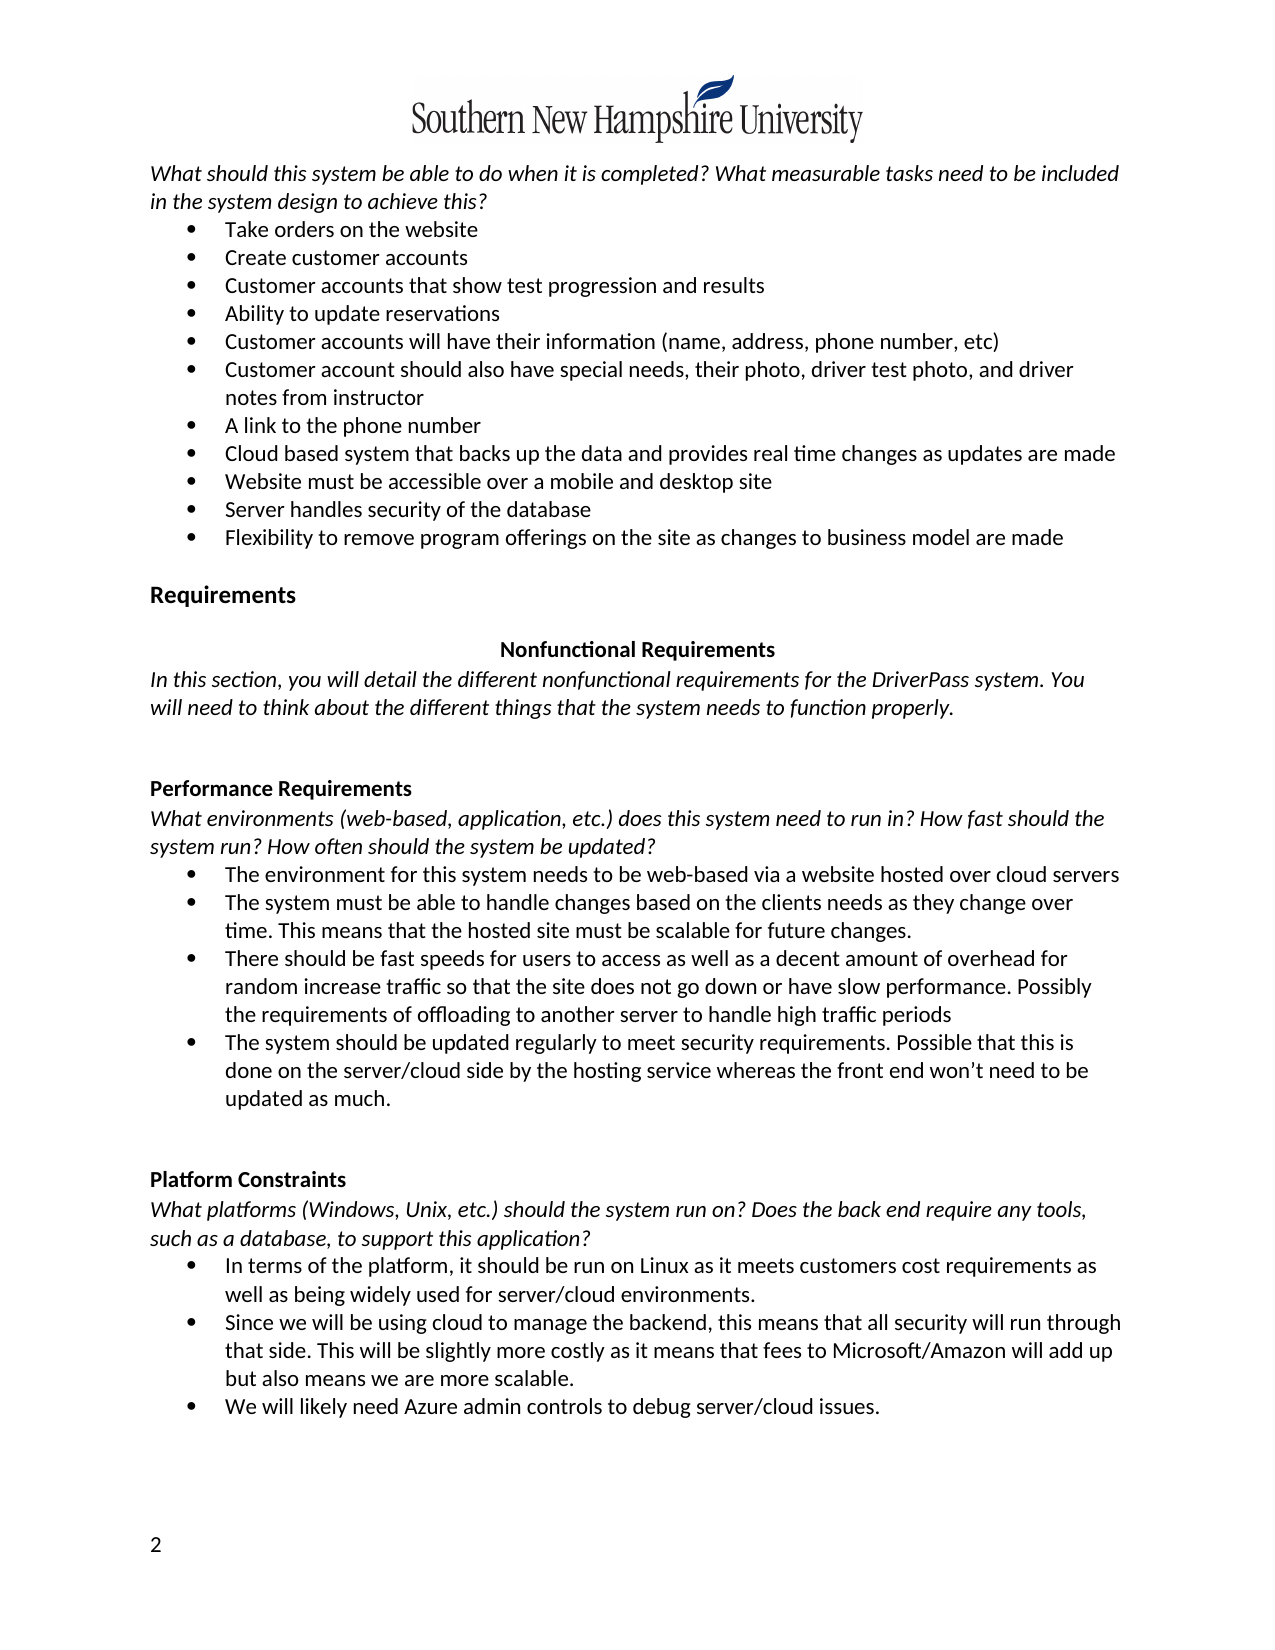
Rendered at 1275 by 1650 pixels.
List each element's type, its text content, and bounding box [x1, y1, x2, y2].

text What platforms (Windows, Unix, etc.) should the system run on? Does the back end require any tools, such as a database, to support this application? [150, 1196, 1125, 1252]
subtitle Platform Constraints [150, 1165, 1125, 1193]
list Flexibility to remove program offerings on the site as changes to business model are made [187, 523, 1125, 551]
subtitle Performance Requirements [150, 774, 1125, 802]
list Server handles security of the database [187, 495, 1125, 523]
subtitle Requirements [150, 579, 1125, 610]
subtitle Nonfunctional Requirements [150, 635, 1125, 663]
list The system should be updated regularly to meet security requirements. Possible that this is done on the server/cloud side by the hosting service whereas the front end won’t need to be updated as much. [187, 1028, 1125, 1112]
text What environments (web-based, application, etc.) does this system need to run in? How fast should the system run? How often should the system be updated? [150, 804, 1125, 860]
list Customer accounts will have their information (name, address, phone number, etc) [187, 327, 1125, 355]
list Create customer accounts [187, 243, 1125, 271]
picture [412, 75, 863, 143]
text What should this system be able to do when it is completed? What measurable tasks need to be included in the system design to achieve this? [150, 159, 1125, 215]
list Cloud based system that backs up the data and provides real time changes as updates are made [187, 439, 1125, 467]
list A link to the phone number [187, 411, 1125, 439]
list The system must be able to handle changes based on the clients needs as they change over time. This means that the hosted site must be scalable for future changes. [187, 888, 1125, 944]
text In this section, you will detail the different nonfunctional requirements for the DriverPass system. You will need to think about the different things that the system needs to function properly. [150, 665, 1125, 721]
list Customer accounts that show test progression and results [187, 271, 1125, 299]
list Take orders on the website [187, 215, 1125, 243]
list Since we will be using cloud to manage the backend, this means that all security will run through that side. This will be slightly more costly as it means that fees to Microsoft/Amazon will add up but also means we are more scalable. [187, 1308, 1125, 1392]
list Ability to update reservations [187, 299, 1125, 327]
list There should be fast speeds for users to access as well as a decent amount of overhead for random increase traffic so that the site does not go down or have slow performance. Possibly the requirements of offloading to another server to handle high traffic periods [187, 944, 1125, 1028]
list We will likely need Azure admin controls to debug server/cloud issues. [187, 1392, 1125, 1420]
list In terms of the platform, it should be run on Linux as it meets customers cost requirements as well as being widely used for server/cloud environments. [187, 1252, 1125, 1308]
list The environment for this system needs to be web-based via a website hosted over cloud servers [187, 860, 1125, 888]
list Website must be accessible over a mobile and desktop site [187, 467, 1125, 495]
list Customer account should also have special needs, their photo, driver test photo, and driver notes from instructor [187, 355, 1125, 411]
